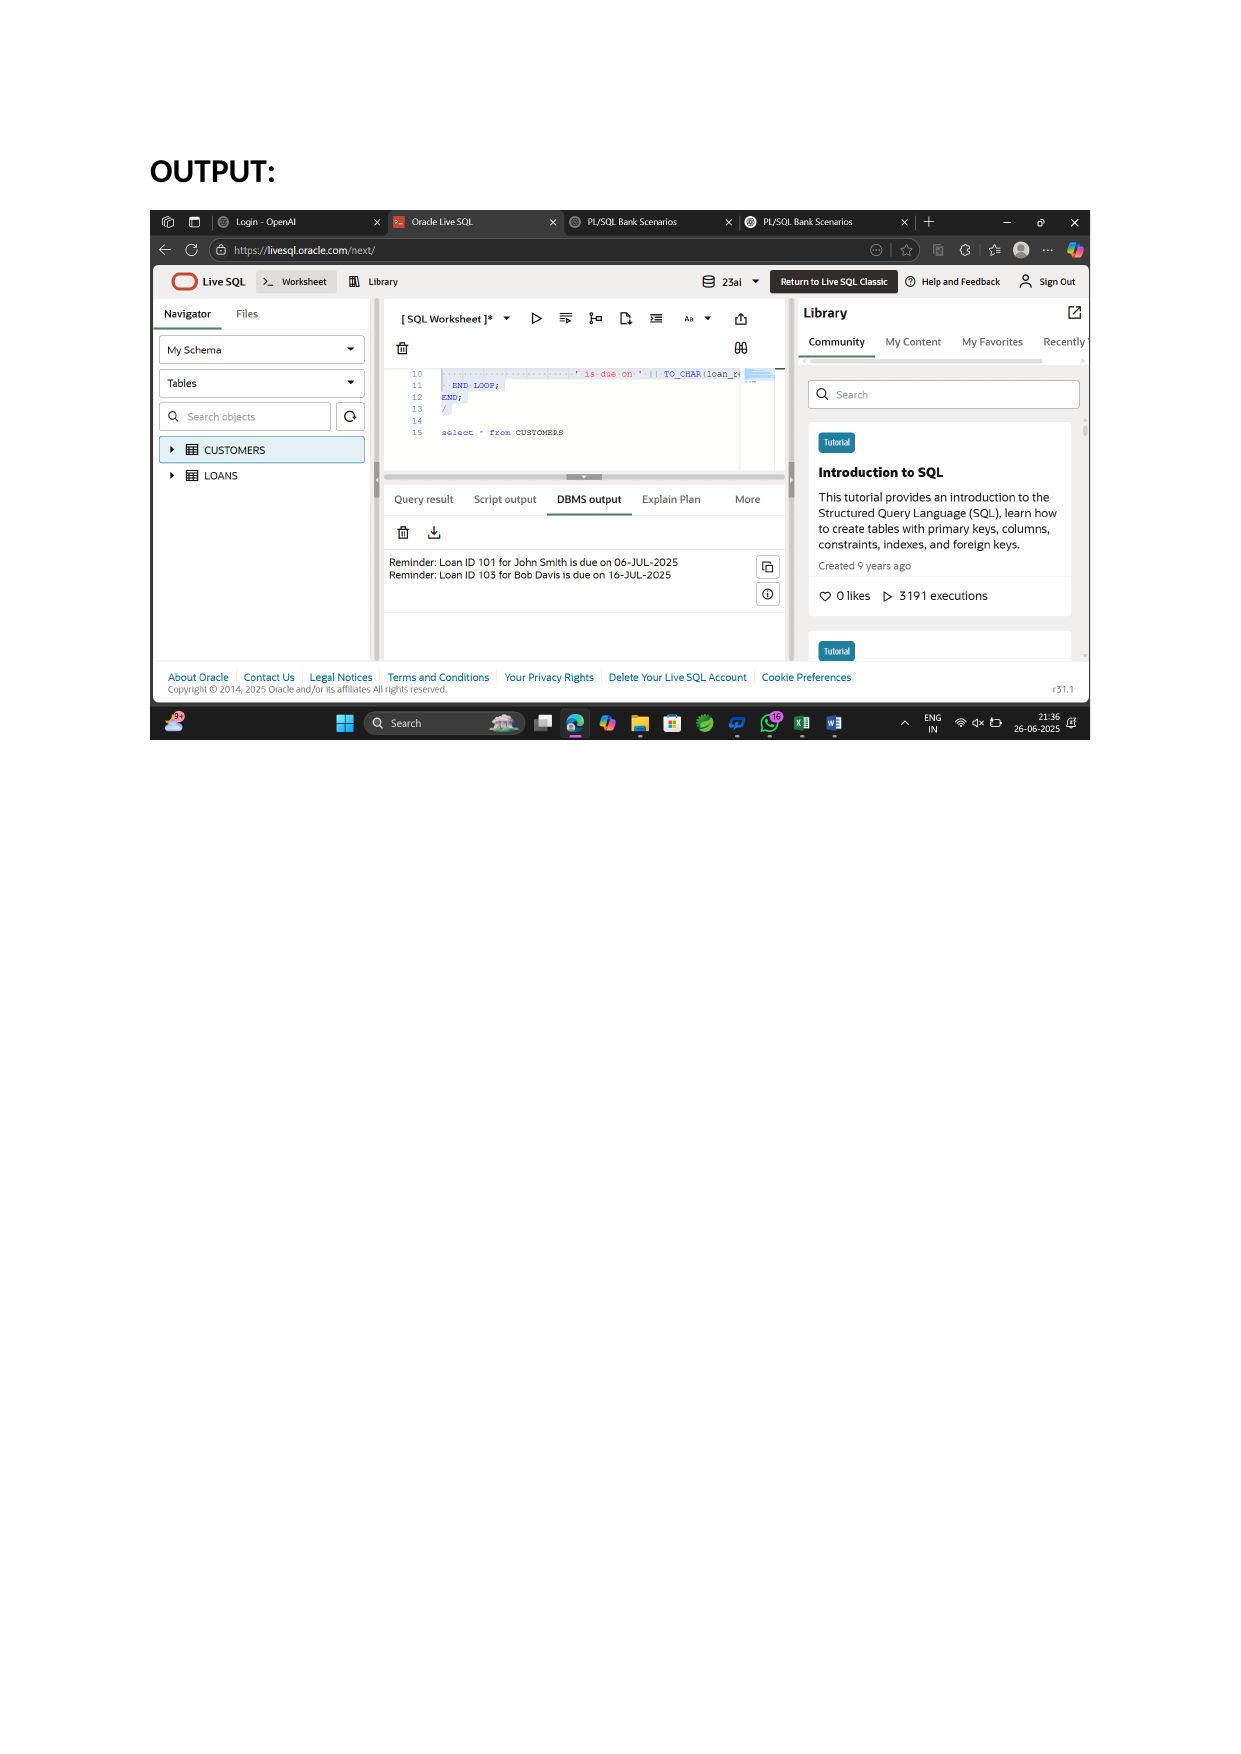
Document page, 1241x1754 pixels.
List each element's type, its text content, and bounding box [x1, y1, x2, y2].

picture [150, 210, 1091, 740]
text OUTPUT: [150, 150, 1090, 191]
